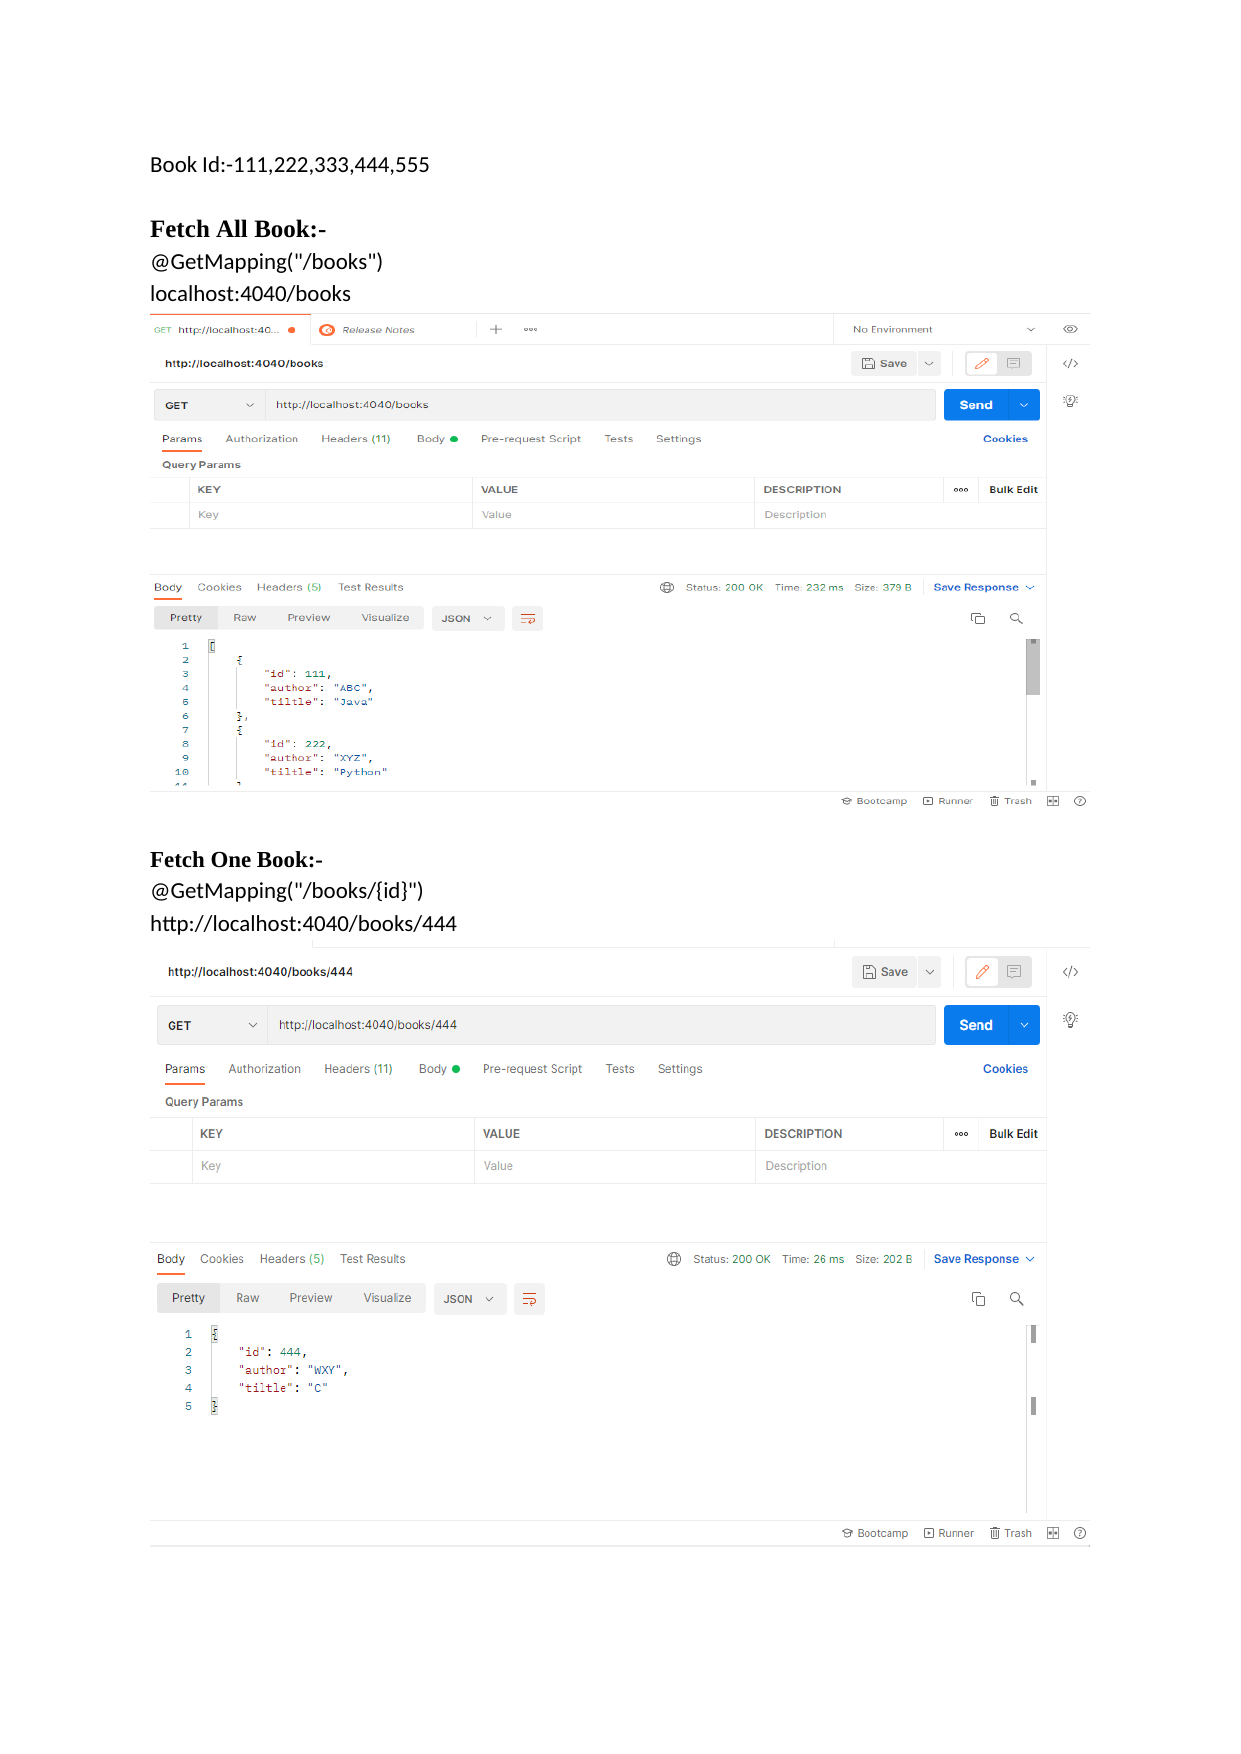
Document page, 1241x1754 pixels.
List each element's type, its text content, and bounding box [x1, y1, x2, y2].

text @GetMapping("/books") [150, 247, 1090, 275]
text @GetMapping("/books/{id}") [150, 876, 1090, 904]
text Fetch All Book:- [150, 214, 1090, 243]
picture [150, 940, 1090, 1547]
picture [150, 311, 1091, 810]
text localhost:4040/books [150, 279, 1090, 308]
text Fetch One Book:- [150, 846, 1090, 873]
text Book Id:-111,222,333,444,555 [150, 150, 1090, 178]
text http://localhost:4040/books/444 [150, 909, 1090, 937]
